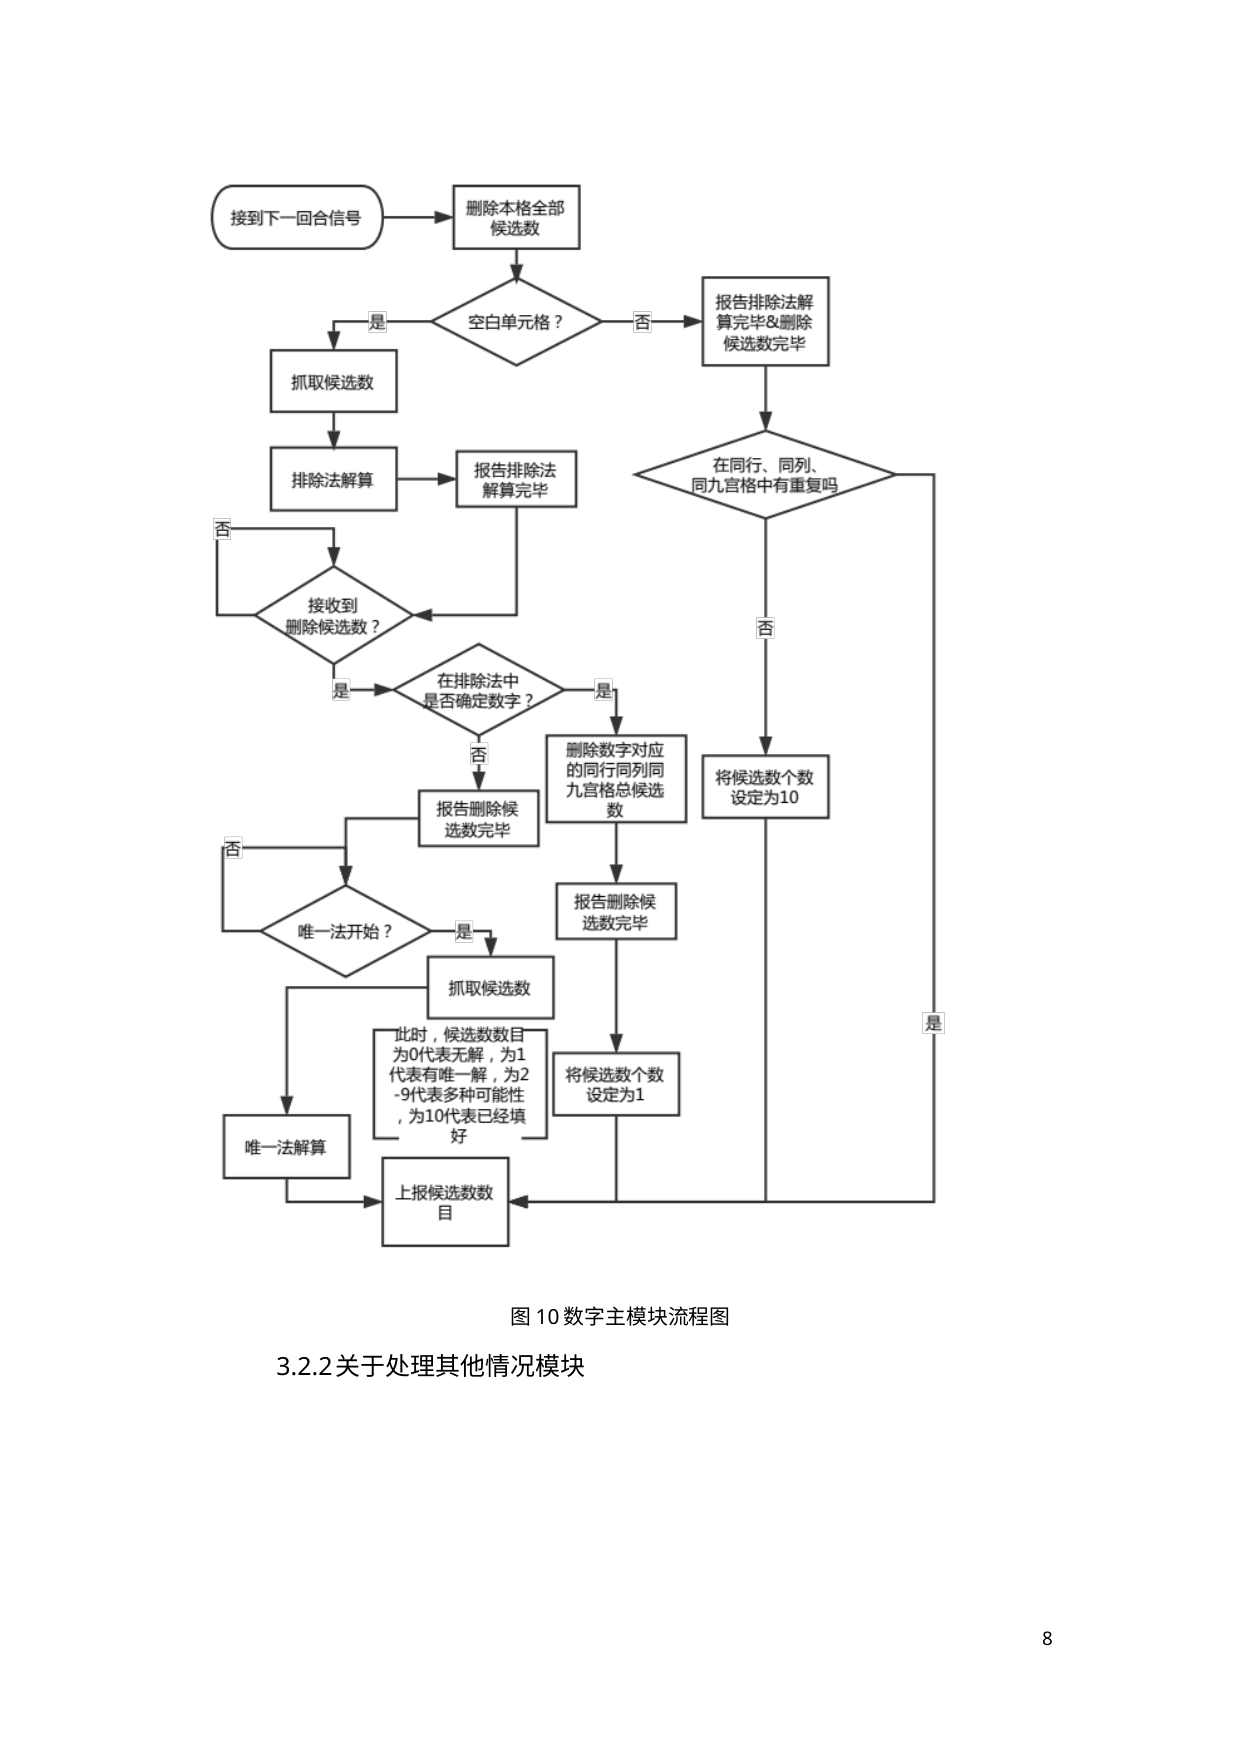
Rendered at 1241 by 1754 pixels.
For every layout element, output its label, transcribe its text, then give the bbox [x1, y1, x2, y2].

text 图 10 数字主模块流程图 [187, 1299, 1053, 1332]
list 关于处理其他情况模块 [276, 1332, 1053, 1397]
